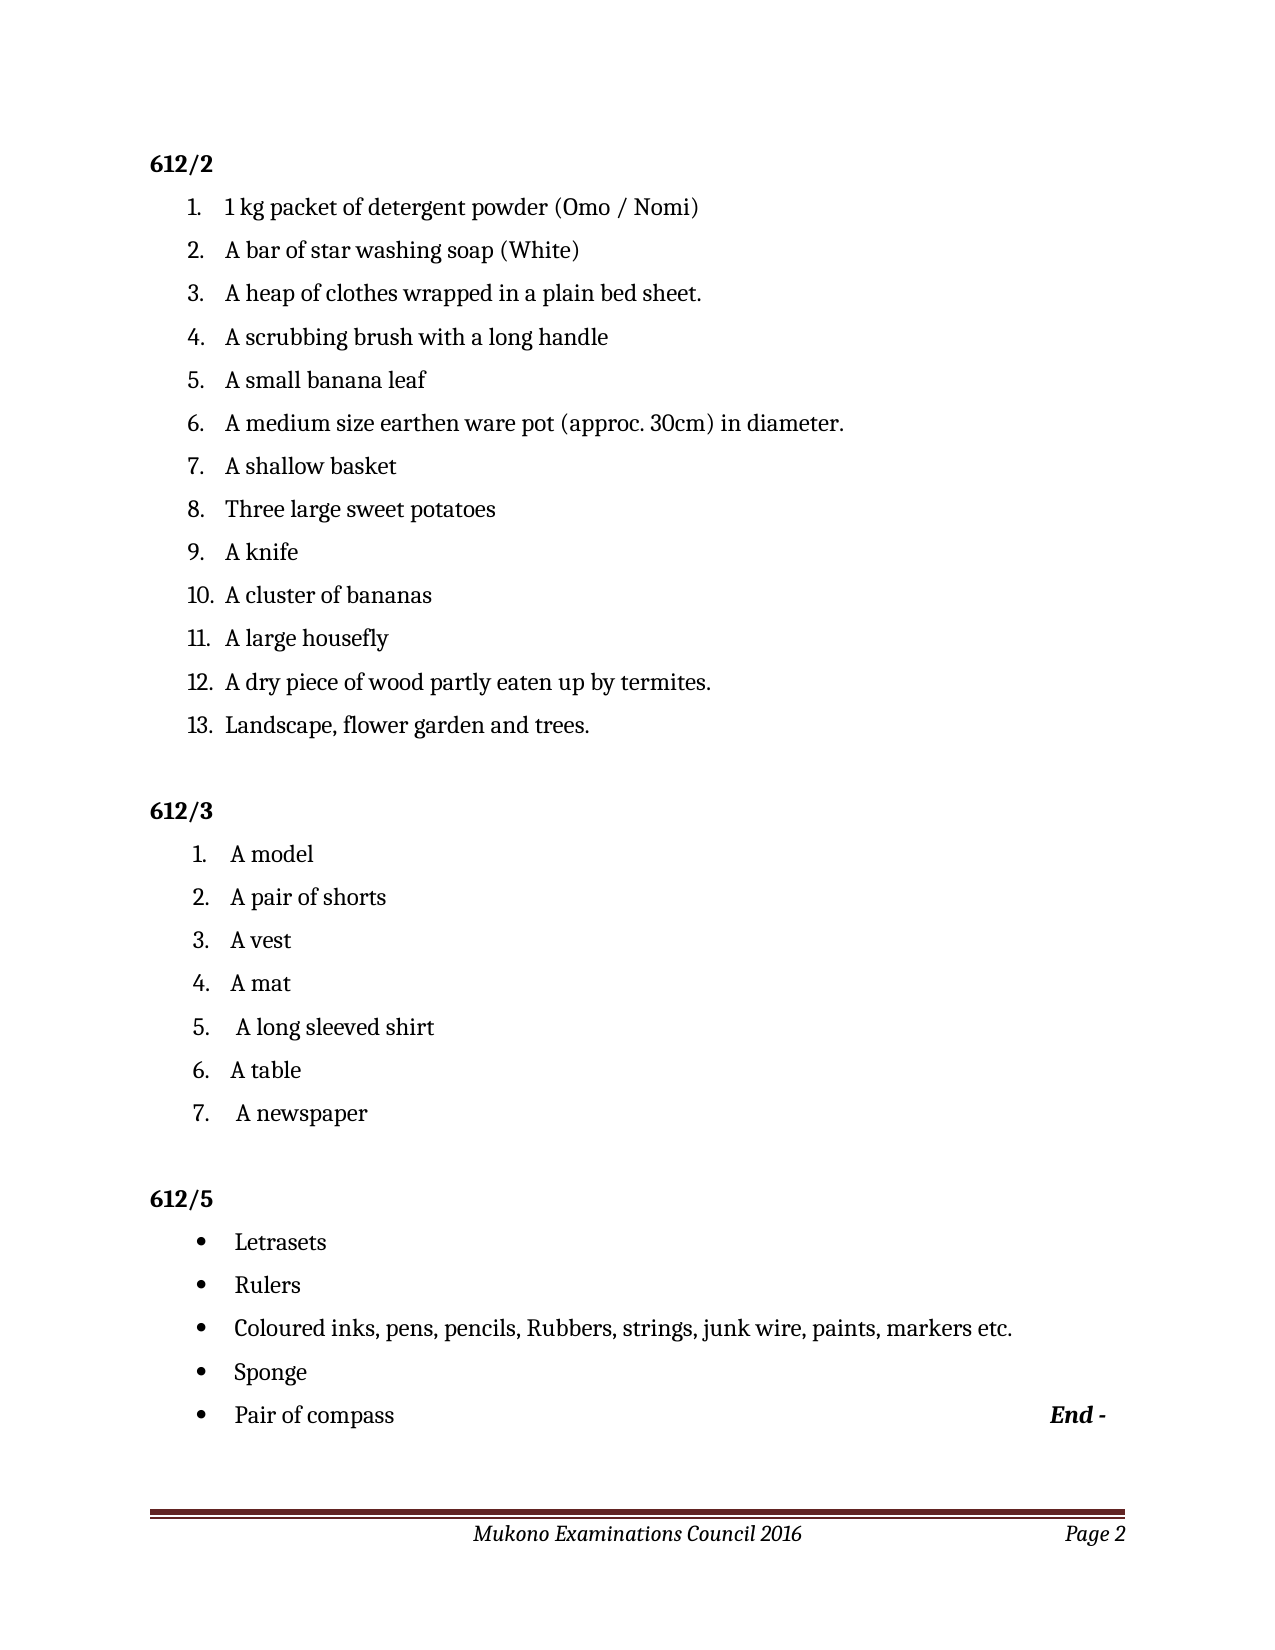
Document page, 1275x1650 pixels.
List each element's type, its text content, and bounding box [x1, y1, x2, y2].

list A shallow basket [187, 452, 1125, 481]
text 612/5 [150, 1185, 1125, 1214]
list A heap of clothes wrapped in a plain bed sheet. [187, 279, 1125, 308]
list A table [193, 1056, 1125, 1084]
text 612/3 [150, 797, 1125, 826]
list A bar of star washing soap (White) [187, 236, 1125, 265]
list Rulers [197, 1271, 1125, 1300]
list Three large sweet potatoes [187, 495, 1125, 524]
list Letrasets [197, 1228, 1125, 1257]
list A small banana leaf [187, 366, 1125, 394]
list Landscape, flower garden and trees. [187, 711, 1125, 739]
list A large housefly [187, 624, 1125, 653]
list Coloured inks, pens, pencils, Rubbers, strings, junk wire, paints, markers etc. [197, 1314, 1125, 1343]
list A knife [187, 538, 1125, 567]
list A dry piece of wood partly eaten up by termites. [187, 667, 1125, 696]
list 1 kg packet of detergent powder (Omo / Nomi) [187, 193, 1125, 222]
list A vest [193, 926, 1125, 955]
list A pair of shorts [193, 883, 1125, 912]
list Pair of compass End - [197, 1401, 1125, 1429]
list A model [193, 840, 1125, 869]
list A newspaper [193, 1099, 1125, 1127]
list A cluster of bananas [187, 581, 1125, 610]
list Sponge [197, 1357, 1125, 1386]
list A mat [193, 969, 1125, 998]
list A long sleeved shirt [193, 1012, 1125, 1041]
list A scrubbing brush with a long handle [187, 322, 1125, 351]
list A medium size earthen ware pot (approc. 30cm) in diameter. [187, 409, 1125, 437]
text 612/2 [150, 150, 1125, 179]
